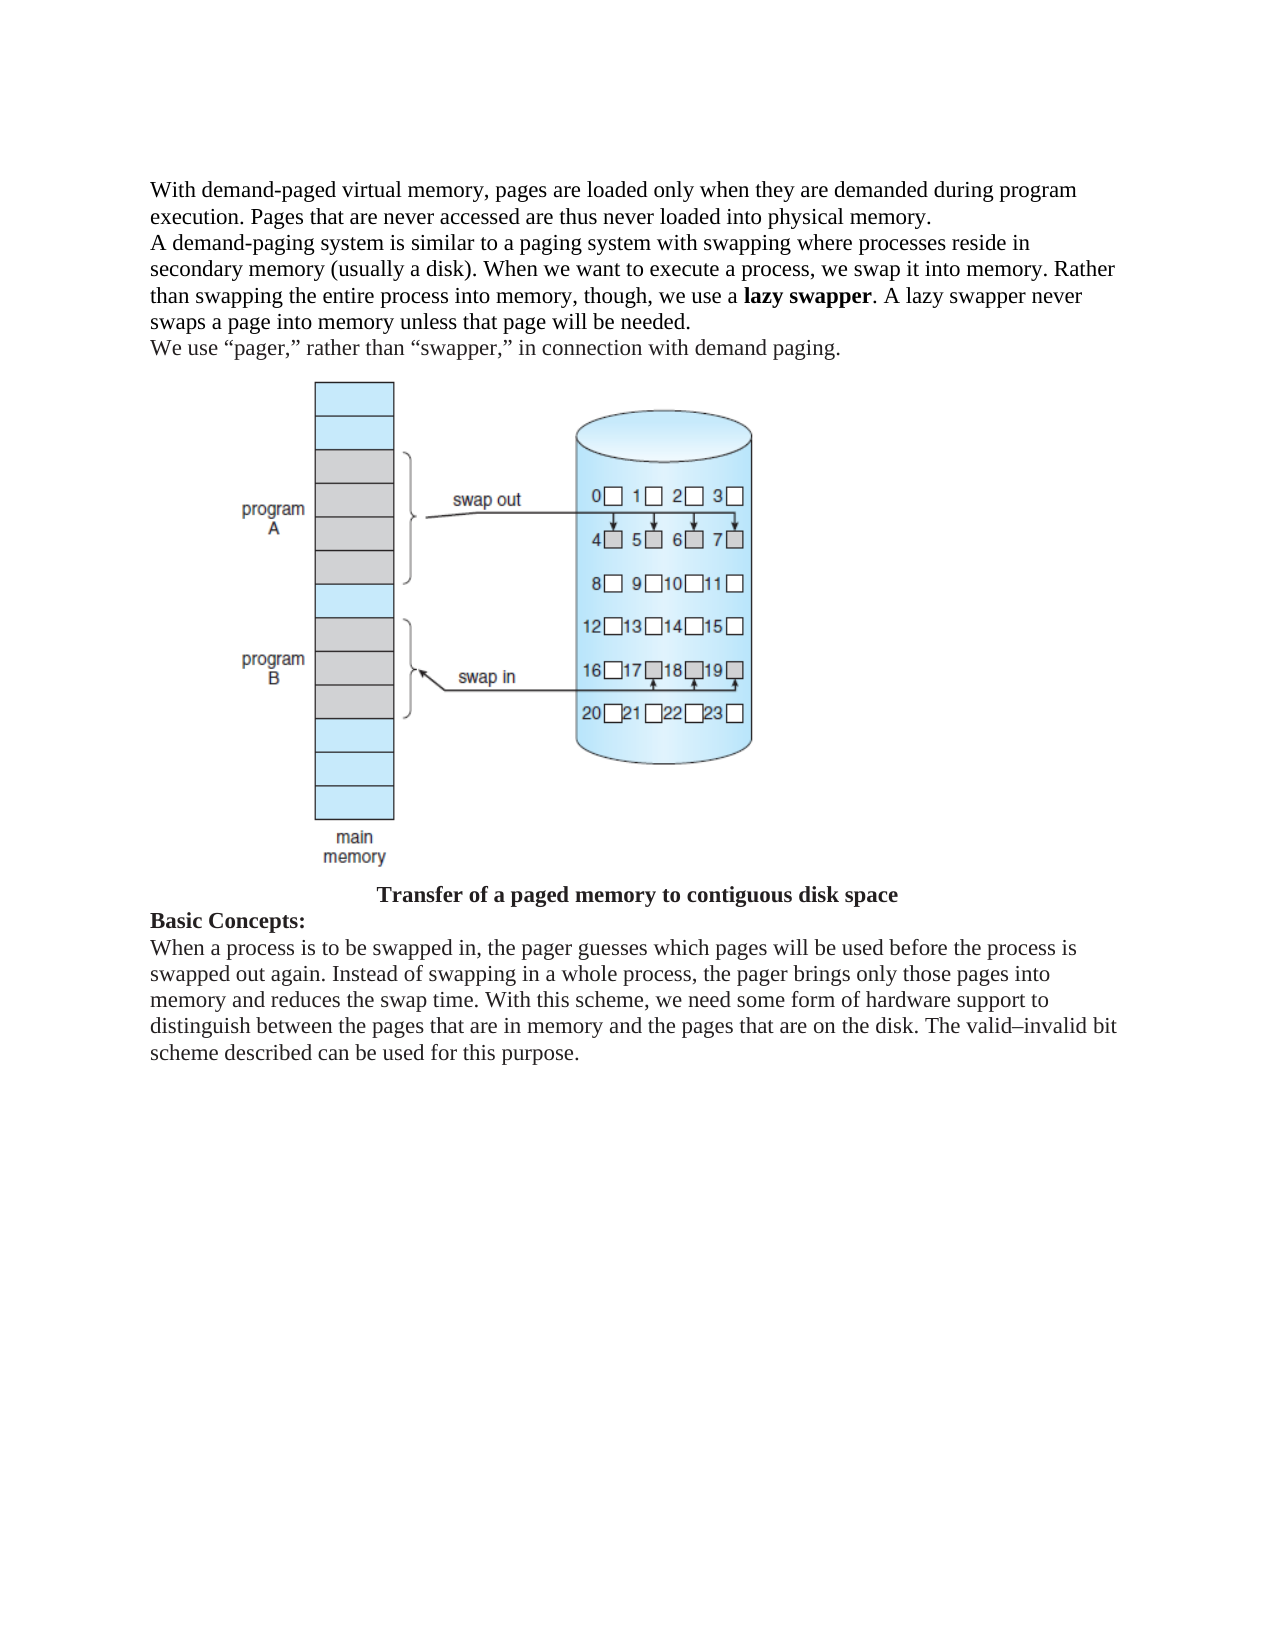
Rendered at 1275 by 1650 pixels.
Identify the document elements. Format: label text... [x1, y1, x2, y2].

text Transfer of a paged memory to contiguous disk space [150, 881, 1125, 907]
text We use “pager,” rather than “swapper,” in connection with demand paging. [150, 334, 1125, 361]
text A demand-paging system is similar to a paging system with swapping where processes reside in secondary memory (usually a disk). When we want to execute a process, we swap it into memory. Rather than swapping the entire process into memory, though, we use a lazy swapper. A lazy swapper never swaps a page into memory unless that page will be needed. [150, 229, 1125, 334]
text With demand-paged virtual memory, pages are loaded only when they are demanded during program execution. Pages that are never accessed are thus never loaded into physical memory. [150, 176, 1125, 229]
picture [225, 360, 776, 881]
text Basic Concepts: [150, 907, 1125, 933]
text When a process is to be swapped in, the pager guesses which pages will be used before the process is swapped out again. Instead of swapping in a whole process, the pager brings only those pages into memory and reduces the swap time. With this scheme, we need some form of hardware support to distinguish between the pages that are in memory and the pages that are on the disk. The valid–invalid bit scheme described can be used for this purpose. [150, 933, 1125, 1065]
